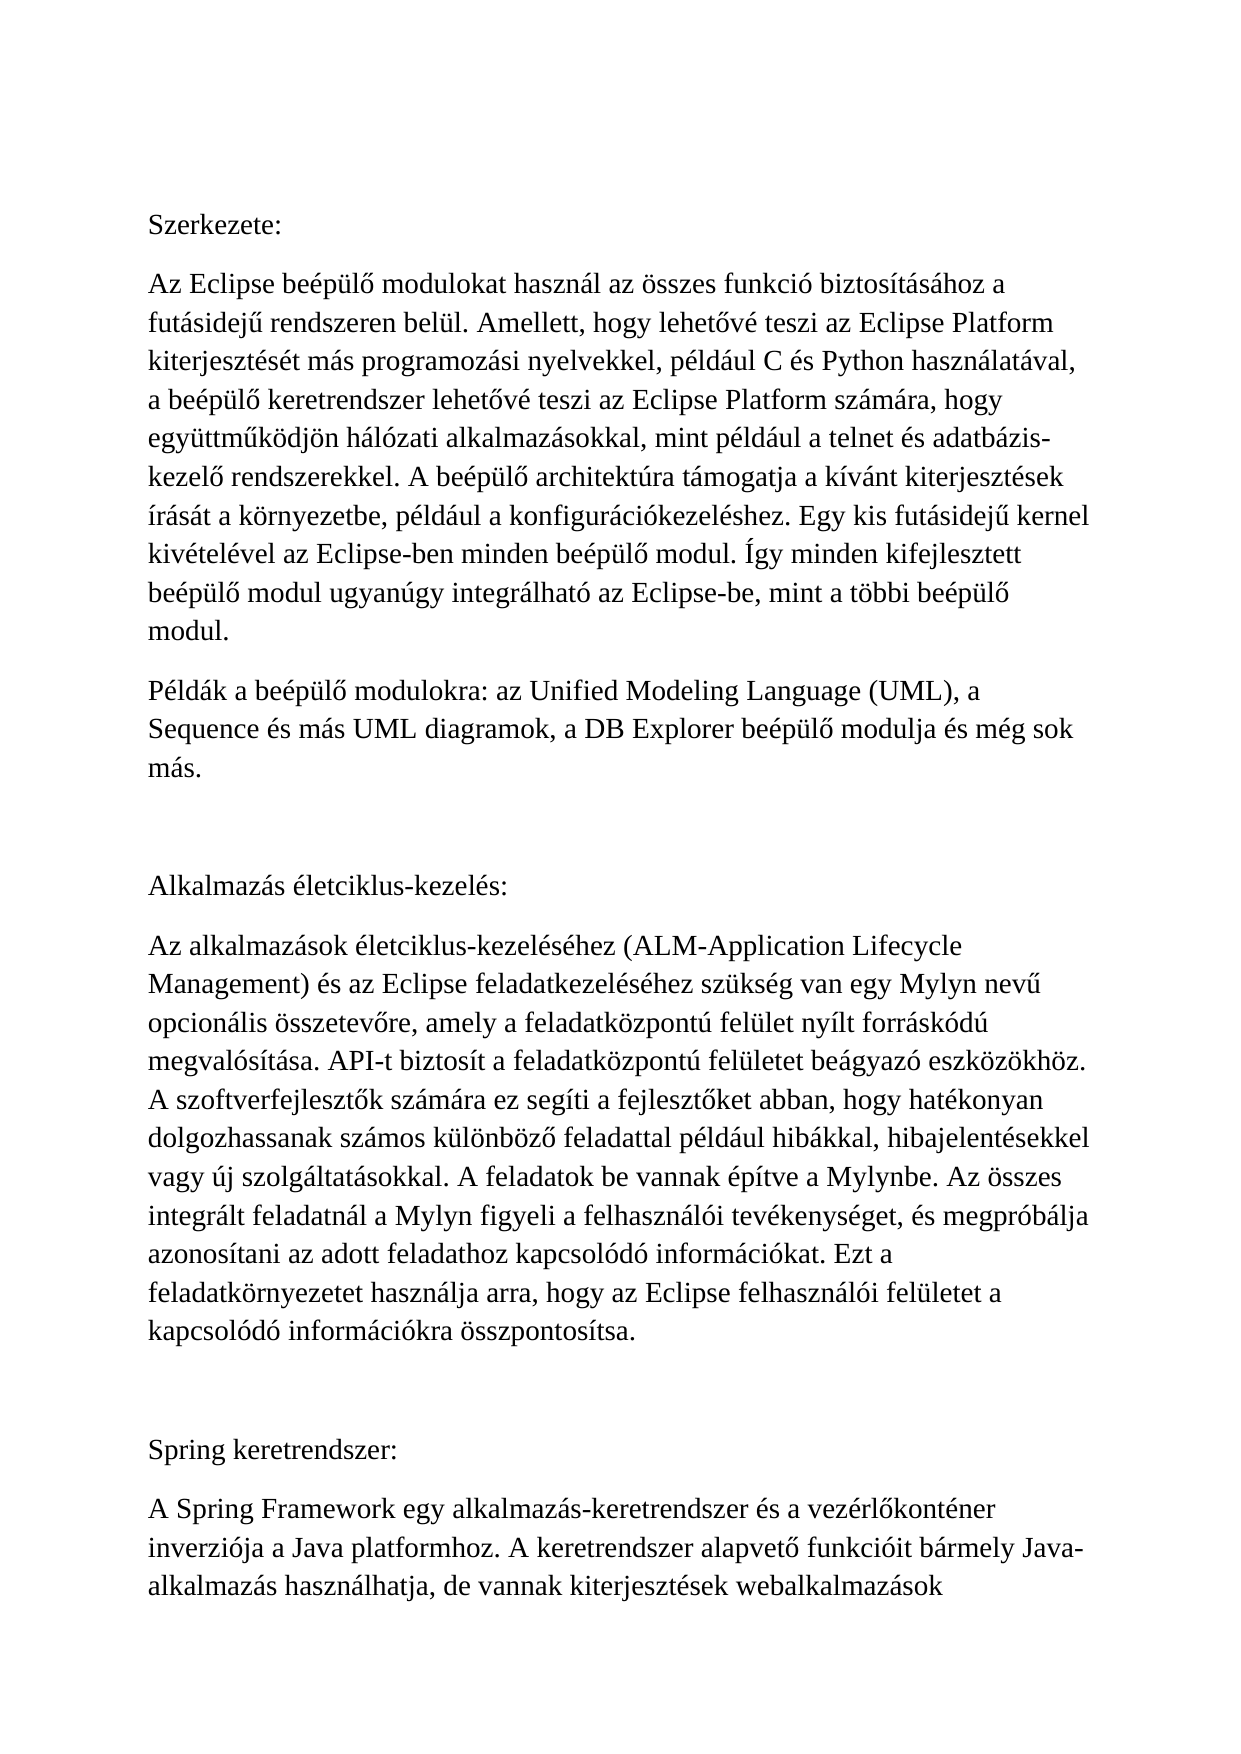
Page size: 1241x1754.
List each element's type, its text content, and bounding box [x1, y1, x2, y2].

text Az Eclipse beépülő modulokat használ az összes funkció biztosításához a futásidejű rendszeren belül. Amellett, hogy lehetővé teszi az Eclipse Platform kiterjesztését más programozási nyelvekkel, például C és Python használatával, a beépülő keretrendszer lehetővé teszi az Eclipse Platform számára, hogy együttműködjön hálózati alkalmazásokkal, mint például a telnet és adatbázis-kezelő rendszerekkel. A beépülő architektúra támogatja a kívánt kiterjesztések írását a környezetbe, például a konfigurációkezeléshez. Egy kis futásidejű kernel kivételével az Eclipse-ben minden beépülő modul. Így minden kifejlesztett beépülő modul ugyanúgy integrálható az Eclipse-be, mint a többi beépülő modul. [148, 266, 1093, 647]
text Spring keretrendszer: [148, 1432, 1093, 1466]
text Szerkezete: [148, 207, 1093, 241]
text Alkalmazás életciklus-kezelés: [148, 868, 1093, 902]
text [148, 1491, 1093, 1602]
text Az alkalmazások életciklus-kezeléséhez (ALM-Application Lifecycle Management) és az Eclipse feladatkezeléséhez szükség van egy Mylyn nevű opcionális összetevőre, amely a feladatközpontú felület nyílt forráskódú megvalósítása. API-t biztosít a feladatközpontú felületet beágyazó eszközökhöz. A szoftverfejlesztők számára ez segíti a fejlesztőket abban, hogy hatékonyan dolgozhassanak számos különböző feladattal például hibákkal, hibajelentésekkel vagy új szolgáltatásokkal. A feladatok be vannak építve a Mylynbe. Az összes integrált feladatnál a Mylyn figyeli a felhasználói tevékenységet, és megpróbálja azonosítani az adott feladathoz kapcsolódó információkat. Ezt a feladatkörnyezetet használja arra, hogy az Eclipse felhasználói felületet a kapcsolódó információkra összpontosítsa. [148, 928, 1093, 1347]
text Példák a beépülő modulokra: az Unified Modeling Language (UML), a Sequence és más UML diagramok, a DB Explorer beépülő modulja és még sok más. [148, 673, 1093, 783]
